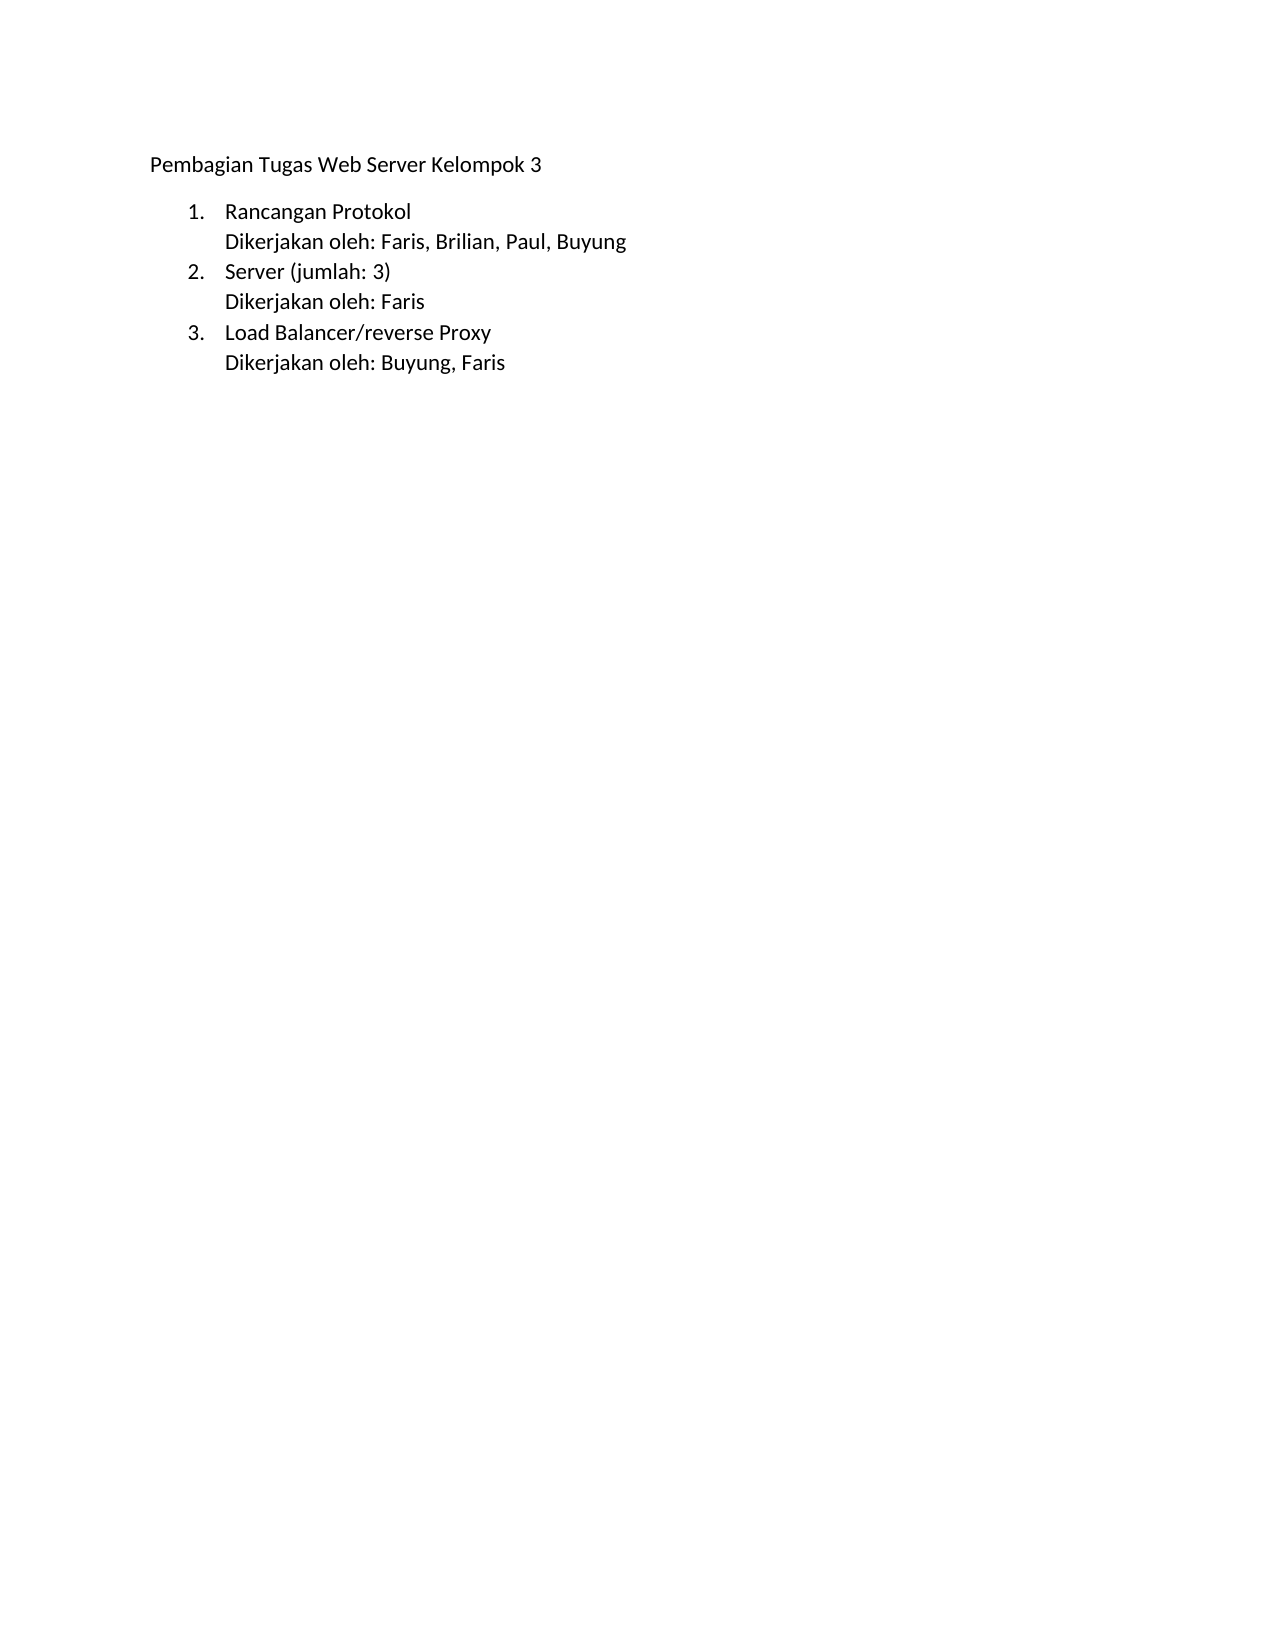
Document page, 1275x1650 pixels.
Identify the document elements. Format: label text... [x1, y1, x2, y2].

list Server (jumlah: 3) [187, 257, 1125, 285]
list Rancangan Protokol [187, 197, 1125, 225]
list Load Balancer/reverse Proxy [187, 318, 1125, 346]
list Dikerjakan oleh: Buyung, Faris [225, 348, 1125, 376]
list Dikerjakan oleh: Faris, Brilian, Paul, Buyung [225, 227, 1125, 255]
text Pembagian Tugas Web Server Kelompok 3 [150, 150, 1125, 178]
list Dikerjakan oleh: Faris [225, 287, 1125, 316]
